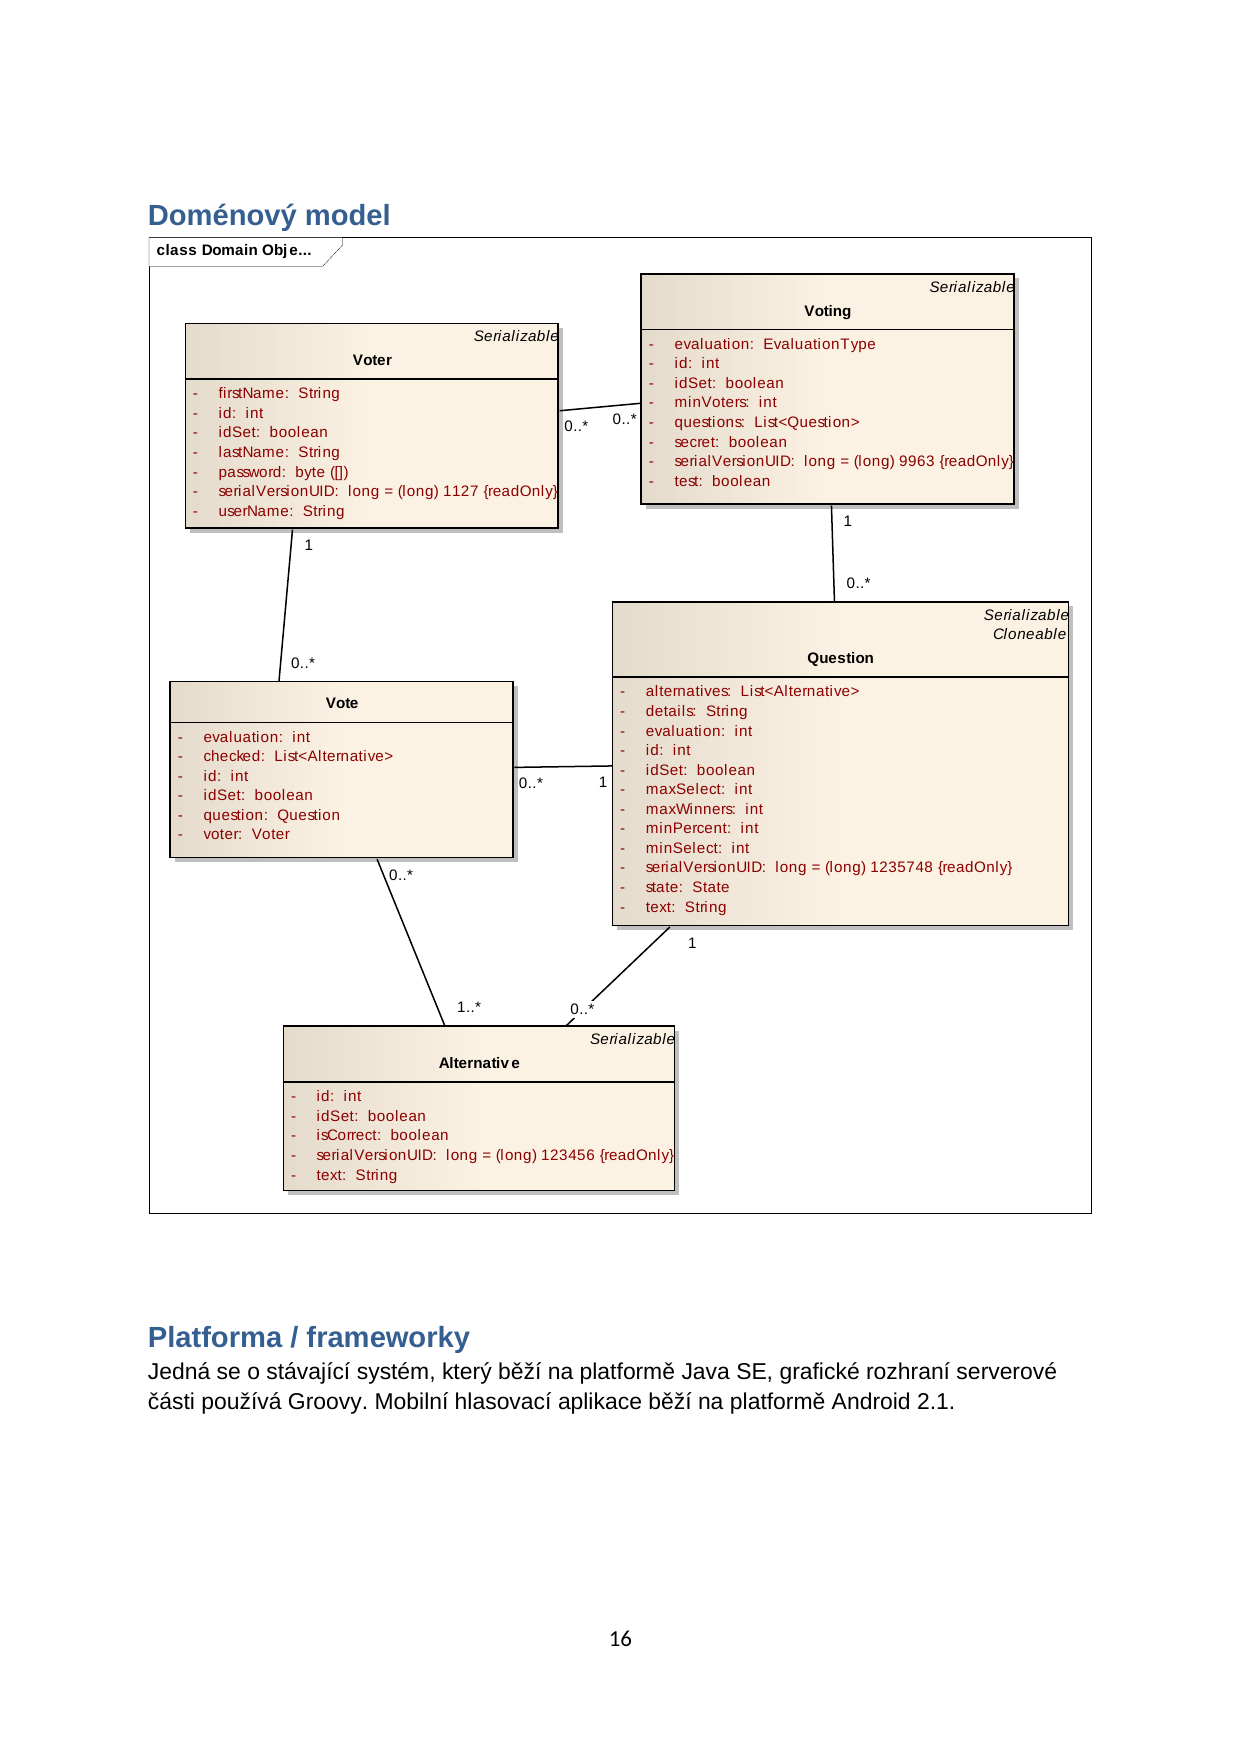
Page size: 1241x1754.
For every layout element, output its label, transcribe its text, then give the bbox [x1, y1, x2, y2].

subtitle Platforma / frameworky [148, 1319, 1093, 1353]
subtitle Doménový model [148, 198, 1093, 231]
text Jedná se o stávající systém, který běží na platformě Java SE, grafické rozhraní serverové části používá Groovy. Mobilní hlasovací aplikace běží na platformě Android 2.1. [148, 1358, 1093, 1415]
